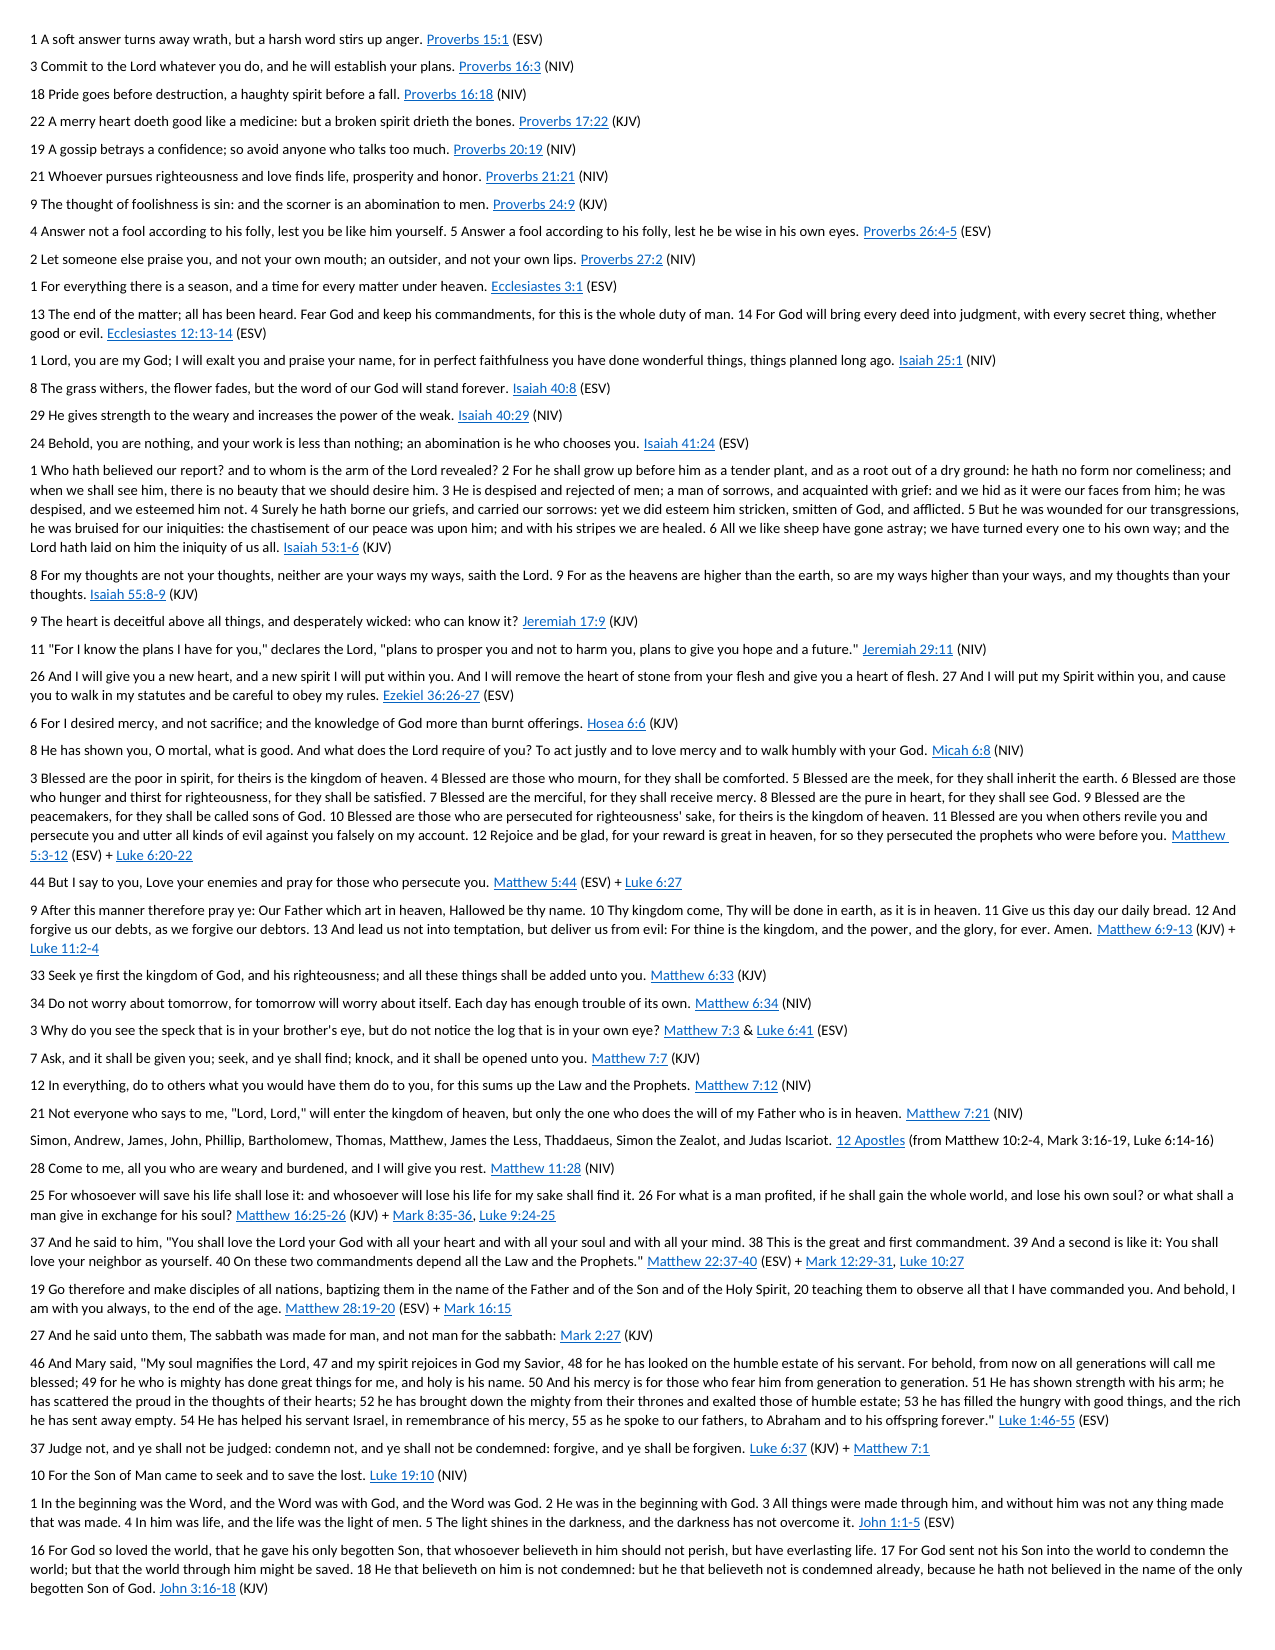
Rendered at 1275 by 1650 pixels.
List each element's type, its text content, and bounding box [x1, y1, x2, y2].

text 12 In everything, do to others what you would have them do to you, for this sums up the Law and the Prophets. Matthew 7:12 (NIV) [30, 1077, 1245, 1094]
text 8 For my thoughts are not your thoughts, neither are your ways my ways, saith the Lord. 9 For as the heavens are higher than the earth, so are my ways higher than your ways, and my thoughts than your thoughts. Isaiah 55:8-9 (KJV) [30, 566, 1245, 603]
text 1 In the beginning was the Word, and the Word was with God, and the Word was God. 2 He was in the beginning with God. 3 All things were made through him, and without him was not any thing made that was made. 4 In him was life, and the life was the light of men. 5 The light shines in the darkness, and the darkness has not overcome it. John 1:1-5 (ESV) [30, 1494, 1245, 1531]
text 19 Go therefore and make disciples of all nations, baptizing them in the name of the Father and of the Son and of the Holy Spirit, 20 teaching them to observe all that I have commanded you. And behold, I am with you always, to the end of the age. Matthew 28:19-20 (ESV) + Mark 16:15 [30, 1280, 1245, 1317]
text 6 For I desired mercy, and not sacrifice; and the knowledge of God more than burnt offerings. Hosea 6:6 (KJV) [30, 714, 1245, 732]
text 1 A soft answer turns away wrath, but a harsh word stirs up anger. Proverbs 15:1 (ESV) [30, 30, 1245, 48]
text Simon, Andrew, James, John, Phillip, Bartholomew, Thomas, Matthew, James the Less, Thaddaeus, Simon the Zealot, and Judas Iscariot. 12 Apostles (from Matthew 10:2-4, Mark 3:16-19, Luke 6:14-16) [30, 1132, 1245, 1149]
text 37 And he said to him, "You shall love the Lord your God with all your heart and with all your soul and with all your mind. 38 This is the great and first commandment. 39 And a second is like it: You shall love your neighbor as yourself. 40 On these two commandments depend all the Law and the Prophets." Matthew 22:37-40 (ESV) + Mark 12:29-31, Luke 10:27 [30, 1233, 1245, 1270]
text 21 Not everyone who says to me, "Lord, Lord," will enter the kingdom of heaven, but only the one who does the will of my Father who is in heaven. Matthew 7:21 (NIV) [30, 1104, 1245, 1122]
text 29 He gives strength to the weary and increases the power of the weak. Isaiah 40:29 (NIV) [30, 407, 1245, 424]
text 3 Commit to the Lord whatever you do, and he will establish your plans. Proverbs 16:3 (NIV) [30, 57, 1245, 75]
text 18 Pride goes before destruction, a haughty spirit before a fall. Proverbs 16:18 (NIV) [30, 85, 1245, 103]
text 16 For God so loved the world, that he gave his only begotten Son, that whosoever believeth in him should not perish, but have everlasting life. 17 For God sent not his Son into the world to condemn the world; but that the world through him might be saved. 18 He that believeth on him is not condemned: but he that believeth not is condemned already, because he hath not believed in the name of the only begotten Son of God. John 3:16-18 (KJV) [30, 1541, 1245, 1597]
text 34 Do not worry about tomorrow, for tomorrow will worry about itself. Each day has enough trouble of its own. Matthew 6:34 (NIV) [30, 994, 1245, 1012]
text 1 Lord, you are my God; I will exalt you and praise your name, for in perfect faithfulness you have done wonderful things, things planned long ago. Isaiah 25:1 (NIV) [30, 352, 1245, 369]
text 27 And he said unto them, The sabbath was made for man, and not man for the sabbath: Mark 2:27 (KJV) [30, 1327, 1245, 1344]
text 9 The thought of foolishness is sin: and the scorner is an abomination to men. Proverbs 24:9 (KJV) [30, 195, 1245, 213]
text 33 Seek ye first the kingdom of God, and his righteousness; and all these things shall be added unto you. Matthew 6:33 (KJV) [30, 967, 1245, 984]
text 9 After this manner therefore pray ye: Our Father which art in heaven, Hallowed be thy name. 10 Thy kingdom come, Thy will be done in earth, as it is in heaven. 11 Give us this day our daily bread. 12 And forgive us our debts, as we forgive our debtors. 13 And lead us not into temptation, but deliver us from evil: For thine is the kingdom, and the power, and the glory, for ever. Amen. Matthew 6:9-13 (KJV) + Luke 11:2-4 [30, 901, 1245, 957]
text 10 For the Son of Man came to seek and to save the lost. Luke 19:10 (NIV) [30, 1467, 1245, 1484]
text 44 But I say to you, Love your enemies and pray for those who persecute you. Matthew 5:44 (ESV) + Luke 6:27 [30, 873, 1245, 891]
text 1 Who hath believed our report? and to whom is the arm of the Lord revealed? 2 For he shall grow up before him as a tender plant, and as a root out of a dry ground: he hath no form nor comeliness; and when we shall see him, there is no beauty that we should desire him. 3 He is despised and rejected of men; a man of sorrows, and acquainted with grief: and we hid as it were our faces from him; he was despised, and we esteemed him not. 4 Surely he hath borne our griefs, and carried our sorrows: yet we did esteem him stricken, smitten of God, and afflicted. 5 But he was wounded for our transgressions, he was bruised for our iniquities: the chastisement of our peace was upon him; and with his stripes we are healed. 6 All we like sheep have gone astray; we have turned every one to his own way; and the Lord hath laid on him the iniquity of us all. Isaiah 53:1-6 (KJV) [30, 462, 1245, 556]
text 37 Judge not, and ye shall not be judged: condemn not, and ye shall not be condemned: forgive, and ye shall be forgiven. Luke 6:37 (KJV) + Matthew 7:1 [30, 1439, 1245, 1457]
text 13 The end of the matter; all has been heard. Fear God and keep his commandments, for this is the whole duty of man. 14 For God will bring every deed into judgment, with every secret thing, whether good or evil. Ecclesiastes 12:13-14 (ESV) [30, 305, 1245, 342]
text 1 For everything there is a season, and a time for every matter under heaven. Ecclesiastes 3:1 (ESV) [30, 277, 1245, 295]
text 46 And Mary said, "My soul magnifies the Lord, 47 and my spirit rejoices in God my Savior, 48 for he has looked on the humble estate of his servant. For behold, from now on all generations will call me blessed; 49 for he who is mighty has done great things for me, and holy is his name. 50 And his mercy is for those who fear him from generation to generation. 51 He has shown strength with his arm; he has scattered the proud in the thoughts of their hearts; 52 he has brought down the mighty from their thrones and exalted those of humble estate; 53 he has filled the hungry with good things, and the rich he has sent away empty. 54 He has helped his servant Israel, in remembrance of his mercy, 55 as he spoke to our fathers, to Abraham and to his offspring forever." Luke 1:46-55 (ESV) [30, 1354, 1245, 1429]
text 4 Answer not a fool according to his folly, lest you be like him yourself. 5 Answer a fool according to his folly, lest he be wise in his own eyes. Proverbs 26:4-5 (ESV) [30, 222, 1245, 240]
text 11 "For I know the plans I have for you," declares the Lord, "plans to prosper you and not to harm you, plans to give you hope and a future." Jeremiah 29:11 (NIV) [30, 640, 1245, 658]
text 3 Blessed are the poor in spirit, for theirs is the kingdom of heaven. 4 Blessed are those who mourn, for they shall be comforted. 5 Blessed are the meek, for they shall inherit the earth. 6 Blessed are those who hunger and thirst for righteousness, for they shall be satisfied. 7 Blessed are the merciful, for they shall receive mercy. 8 Blessed are the pure in heart, for they shall see God. 9 Blessed are the peacemakers, for they shall be called sons of God. 10 Blessed are those who are persecuted for righteousness' sake, for theirs is the kingdom of heaven. 11 Blessed are you when others revile you and persecute you and utter all kinds of evil against you falsely on my account. 12 Rejoice and be glad, for your reward is great in heaven, for so they persecuted the prophets who were before you. Matthew 5:3-12 (ESV) + Luke 6:20-22 [30, 769, 1245, 864]
text 28 Come to me, all you who are weary and burdened, and I will give you rest. Matthew 11:28 (NIV) [30, 1159, 1245, 1177]
text 26 And I will give you a new heart, and a new spirit I will put within you. And I will remove the heart of stone from your flesh and give you a heart of flesh. 27 And I will put my Spirit within you, and cause you to walk in my statutes and be careful to obey my rules. Ezekiel 36:26-27 (ESV) [30, 667, 1245, 704]
text 22 A merry heart doeth good like a medicine: but a broken spirit drieth the bones. Proverbs 17:22 (KJV) [30, 112, 1245, 130]
text 8 He has shown you, O mortal, what is good. And what does the Lord require of you? To act justly and to love mercy and to walk humbly with your God. Micah 6:8 (NIV) [30, 742, 1245, 759]
text 9 The heart is deceitful above all things, and desperately wicked: who can know it? Jeremiah 17:9 (KJV) [30, 612, 1245, 630]
text 2 Let someone else praise you, and not your own mouth; an outsider, and not your own lips. Proverbs 27:2 (NIV) [30, 250, 1245, 268]
text 3 Why do you see the speck that is in your brother's eye, but do not notice the log that is in your own eye? Matthew 7:3 & Luke 6:41 (ESV) [30, 1022, 1245, 1039]
text 7 Ask, and it shall be given you; seek, and ye shall find; knock, and it shall be opened unto you. Matthew 7:7 (KJV) [30, 1049, 1245, 1067]
text 21 Whoever pursues righteousness and love finds life, prosperity and honor. Proverbs 21:21 (NIV) [30, 167, 1245, 185]
text 24 Behold, you are nothing, and your work is less than nothing; an abomination is he who chooses you. Isaiah 41:24 (ESV) [30, 434, 1245, 452]
text 8 The grass withers, the flower fades, but the word of our God will stand forever. Isaiah 40:8 (ESV) [30, 379, 1245, 397]
text 19 A gossip betrays a confidence; so avoid anyone who talks too much. Proverbs 20:19 (NIV) [30, 140, 1245, 158]
text 25 For whosoever will save his life shall lose it: and whosoever will lose his life for my sake shall find it. 26 For what is a man profited, if he shall gain the whole world, and lose his own soul? or what shall a man give in exchange for his soul? Matthew 16:25-26 (KJV) + Mark 8:35-36, Luke 9:24-25 [30, 1187, 1245, 1224]
